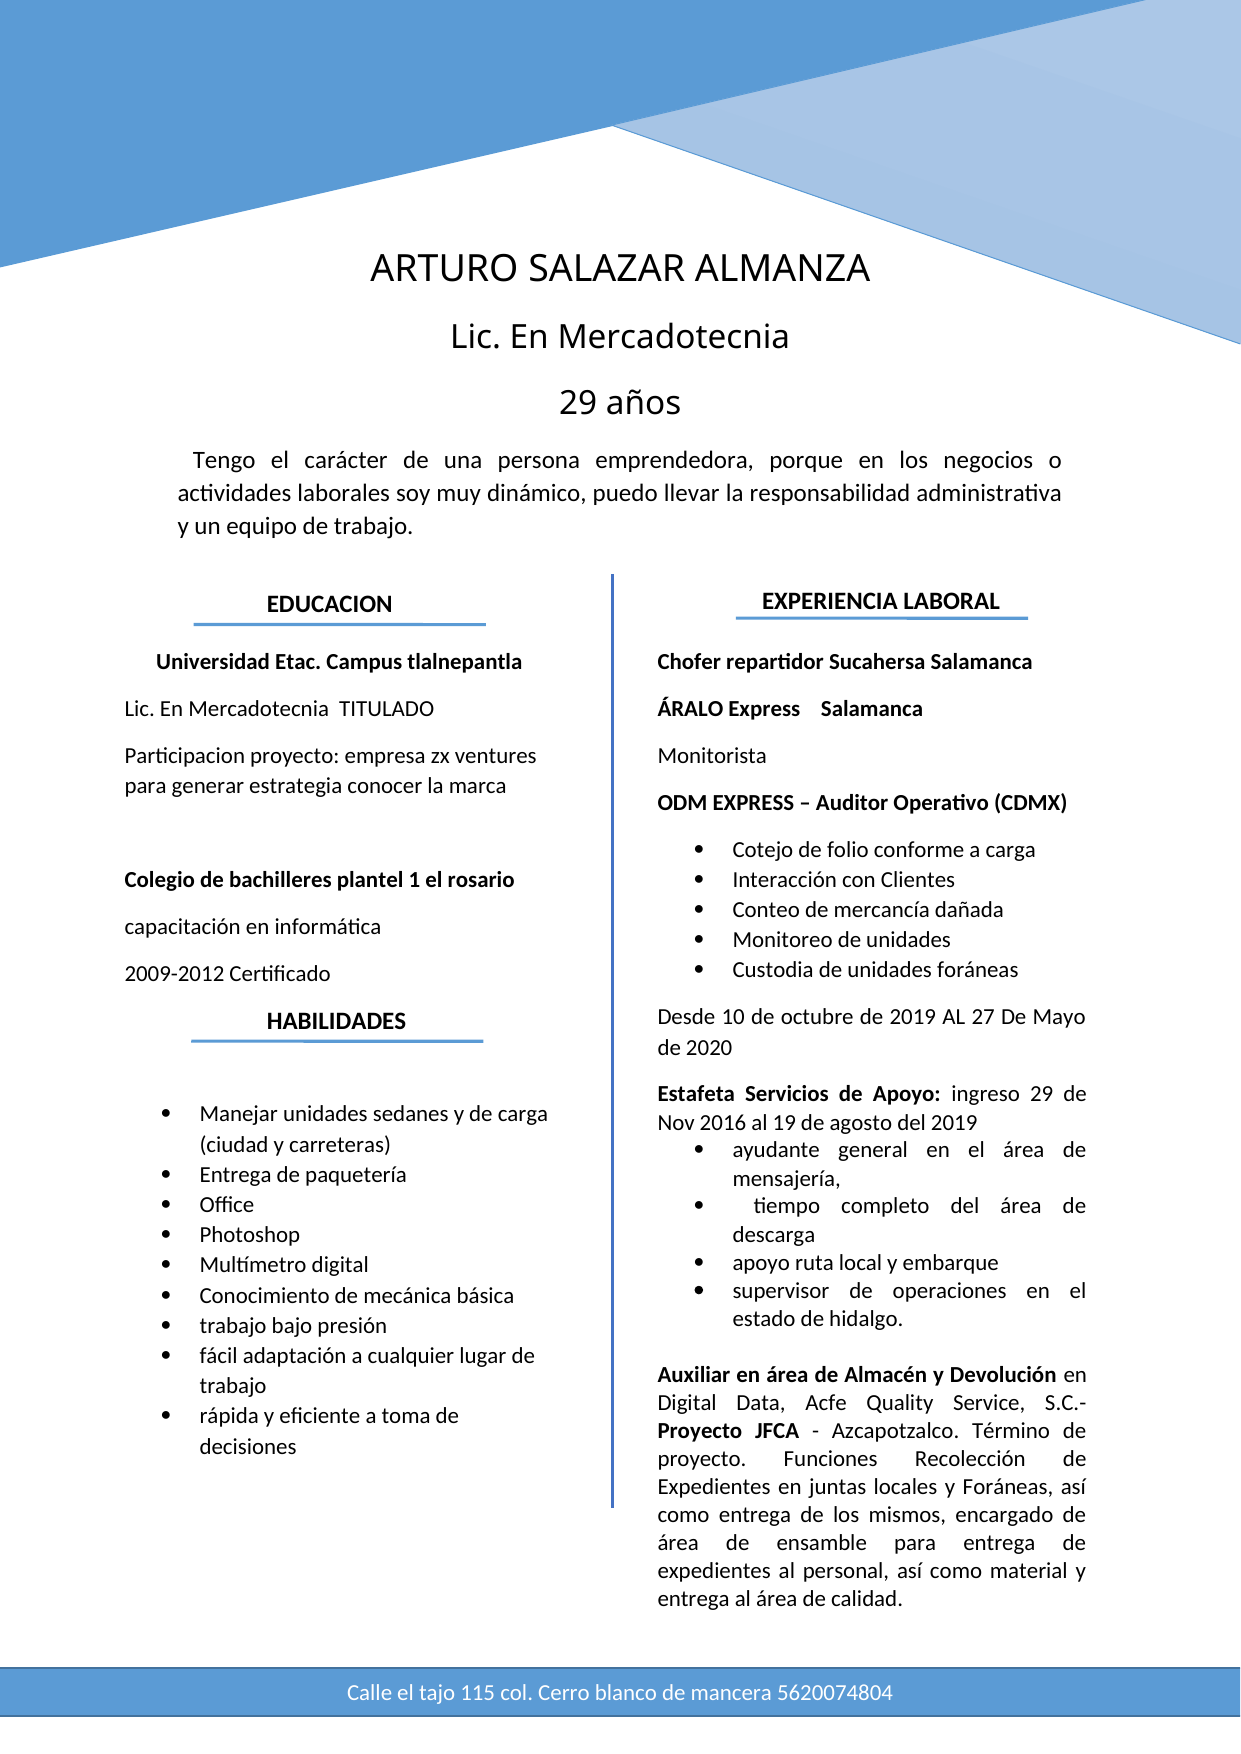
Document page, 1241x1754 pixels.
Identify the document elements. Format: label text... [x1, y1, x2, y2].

text 29 años [177, 379, 1063, 424]
text Tengo el carácter de una persona emprendedora, porque en los negocios o actividades laborales soy muy dinámico, puedo llevar la responsabilidad administrativa y un equipo de trabajo. [177, 444, 1063, 541]
text M [401, 148, 753, 176]
text ARTURO SALAZAR ALMANZA [177, 241, 1063, 292]
text Lic. En Mercadotecnia [177, 313, 1063, 358]
